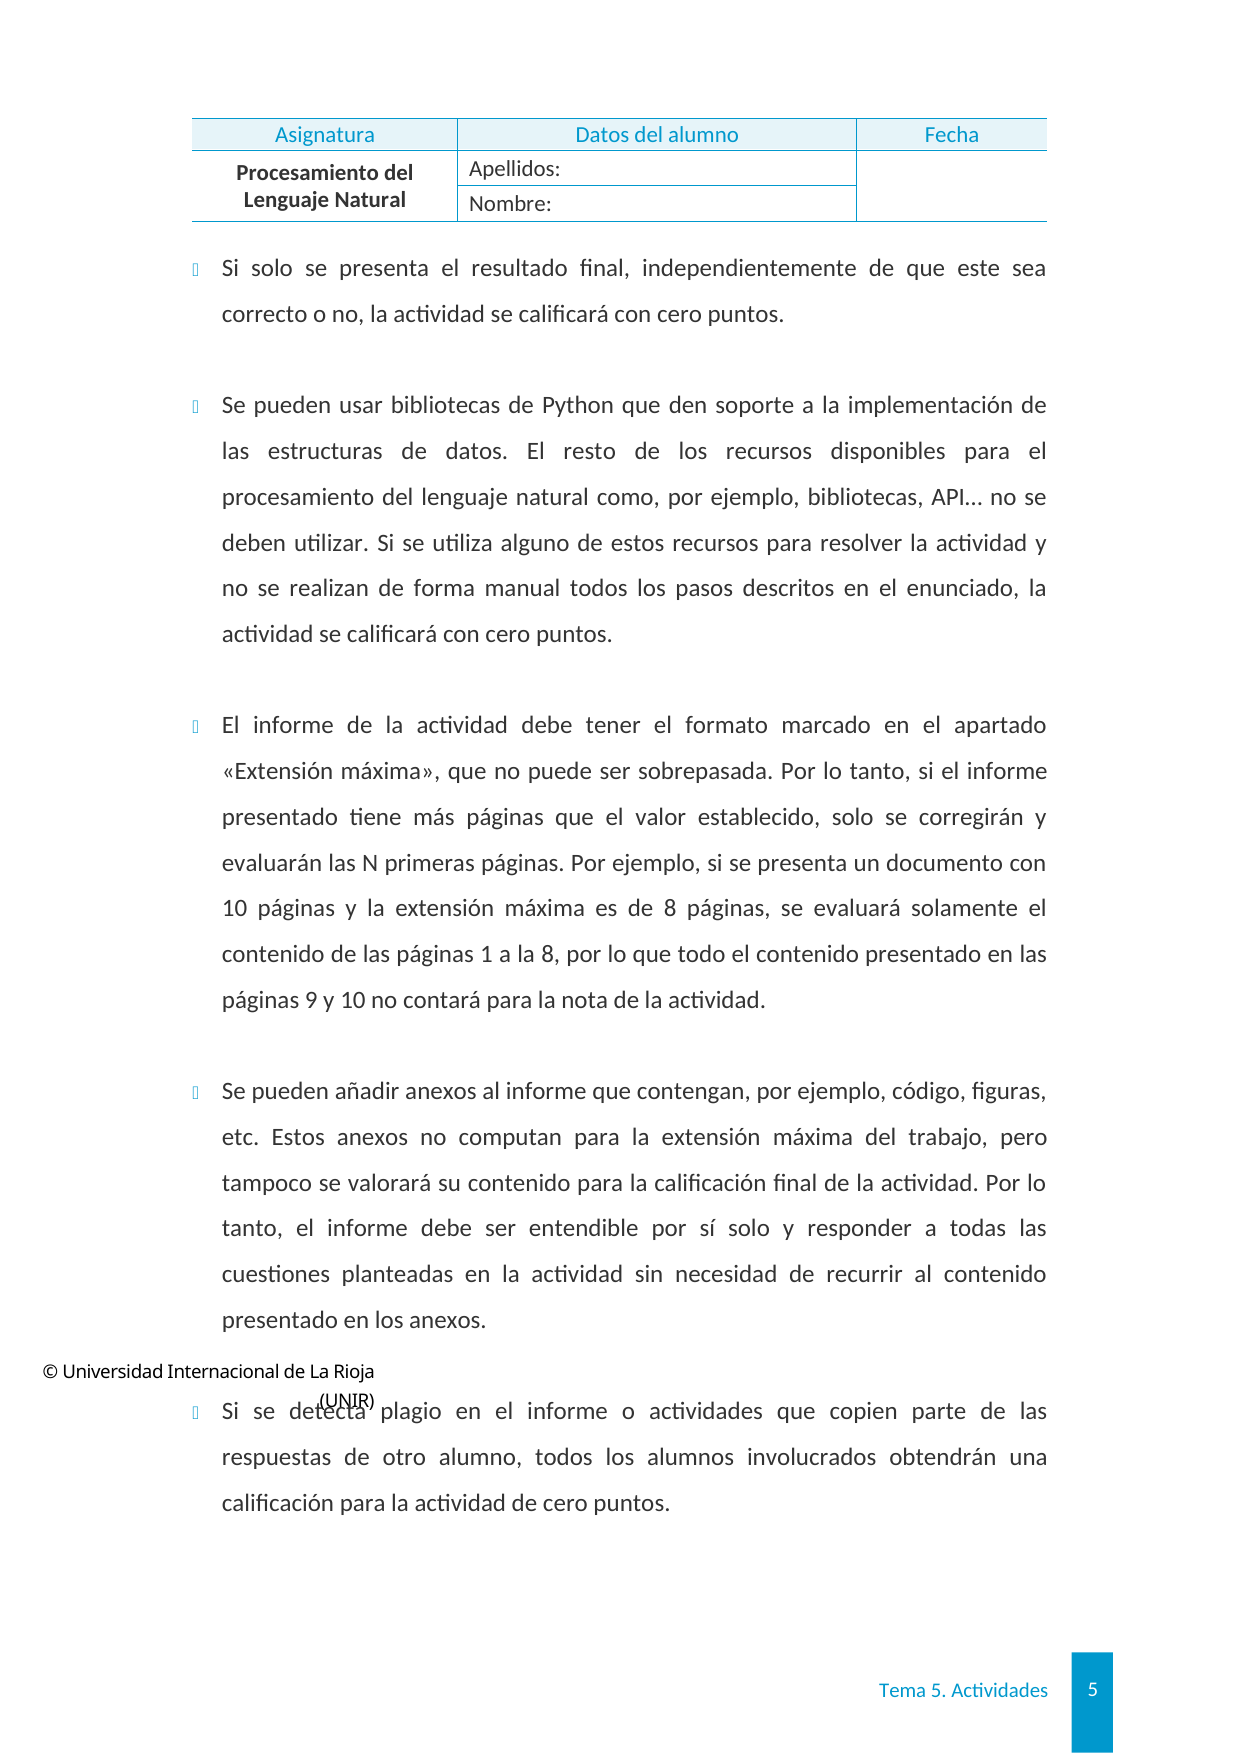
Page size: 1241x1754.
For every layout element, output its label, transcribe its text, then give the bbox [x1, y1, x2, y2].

text Se pueden usar bibliotecas de Python que den soporte a la implementación de las estructuras de datos. El resto de los recursos disponibles para el procesamiento del lenguaje natural como, por ejemplo, bibliotecas, API… no se deben utilizar. Si se utiliza alguno de estos recursos para resolver la actividad y no se realizan de forma manual todos los pasos descritos en el enunciado, la actividad se calificará con cero puntos. [192, 389, 1048, 649]
text Si solo se presenta el resultado final, independientemente de que este sea correcto o no, la actividad se calificará con cero puntos. [192, 252, 1048, 328]
text El informe de la actividad debe tener el formato marcado en el apartado «Extensión máxima», que no puede ser sobrepasada. Por lo tanto, si el informe presentado tiene más páginas que el valor establecido, solo se corregirán y evaluarán las N primeras páginas. Por ejemplo, si se presenta un documento con 10 páginas y la extensión máxima es de 8 páginas, se evaluará solamente el contenido de las páginas 1 a la 8, por lo que todo el contenido presentado en las páginas 9 y 10 no contará para la nota de la actividad. [192, 709, 1048, 1014]
text Se pueden añadir anexos al informe que contengan, por ejemplo, código, figuras, etc. Estos anexos no computan para la extensión máxima del trabajo, pero tampoco se valorará su contenido para la calificación final de la actividad. Por lo tanto, el informe debe ser entendible por sí solo y responder a todas las cuestiones planteadas en la actividad sin necesidad de recurrir al contenido presentado en los anexos. [192, 1075, 1048, 1334]
text Si se detecta plagio en el informe o actividades que copien parte de las respuestas de otro alumno, todos los alumnos involucrados obtendrán una calificación para la actividad de cero puntos. [192, 1396, 1048, 1517]
